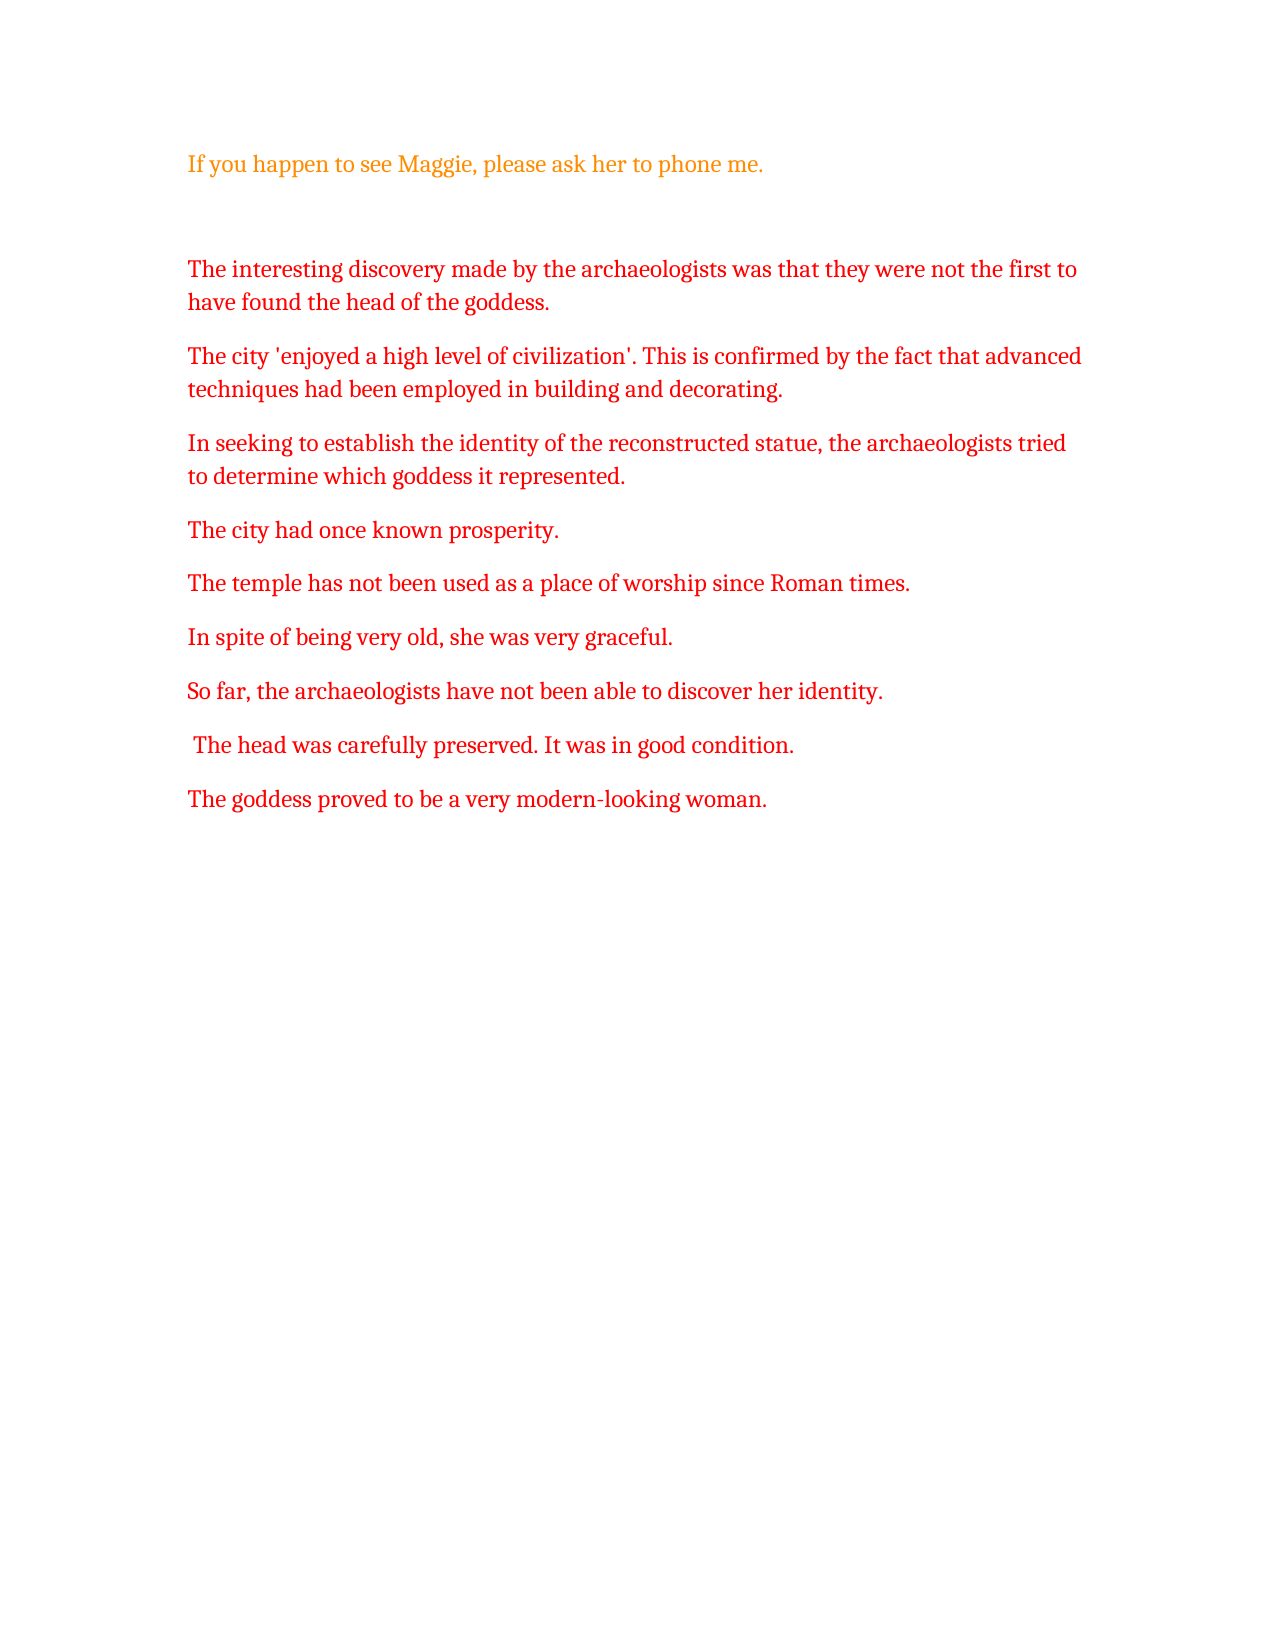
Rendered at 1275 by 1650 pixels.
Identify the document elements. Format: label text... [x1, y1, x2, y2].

text In seeking to establish the identity of the reconstructed statue, the archaeologists tried to determine which goddess it represented. [187, 429, 1087, 490]
text So far, the archaeologists have not been able to discover her identity. [187, 677, 1087, 706]
text The temple has not been used as a place of worship since Roman times. [187, 569, 1087, 598]
text If you happen to see Maggie, please ask her to phone me. [187, 150, 1087, 179]
text In spite of being very old, she was very graceful. [187, 623, 1087, 652]
text The city 'enjoyed a high level of civilization'. This is confirmed by the fact that advanced techniques had been employed in building and decorating. [187, 342, 1087, 403]
text The city had once known prosperity. [187, 516, 1087, 544]
text The head was carefully preserved. It was in good condition. [187, 731, 1087, 760]
text The interesting discovery made by the archaeologists was that they were not the first to have found the head of the goddess. [187, 255, 1087, 317]
text The goddess proved to be a very modern-looking woman. [187, 785, 1087, 813]
